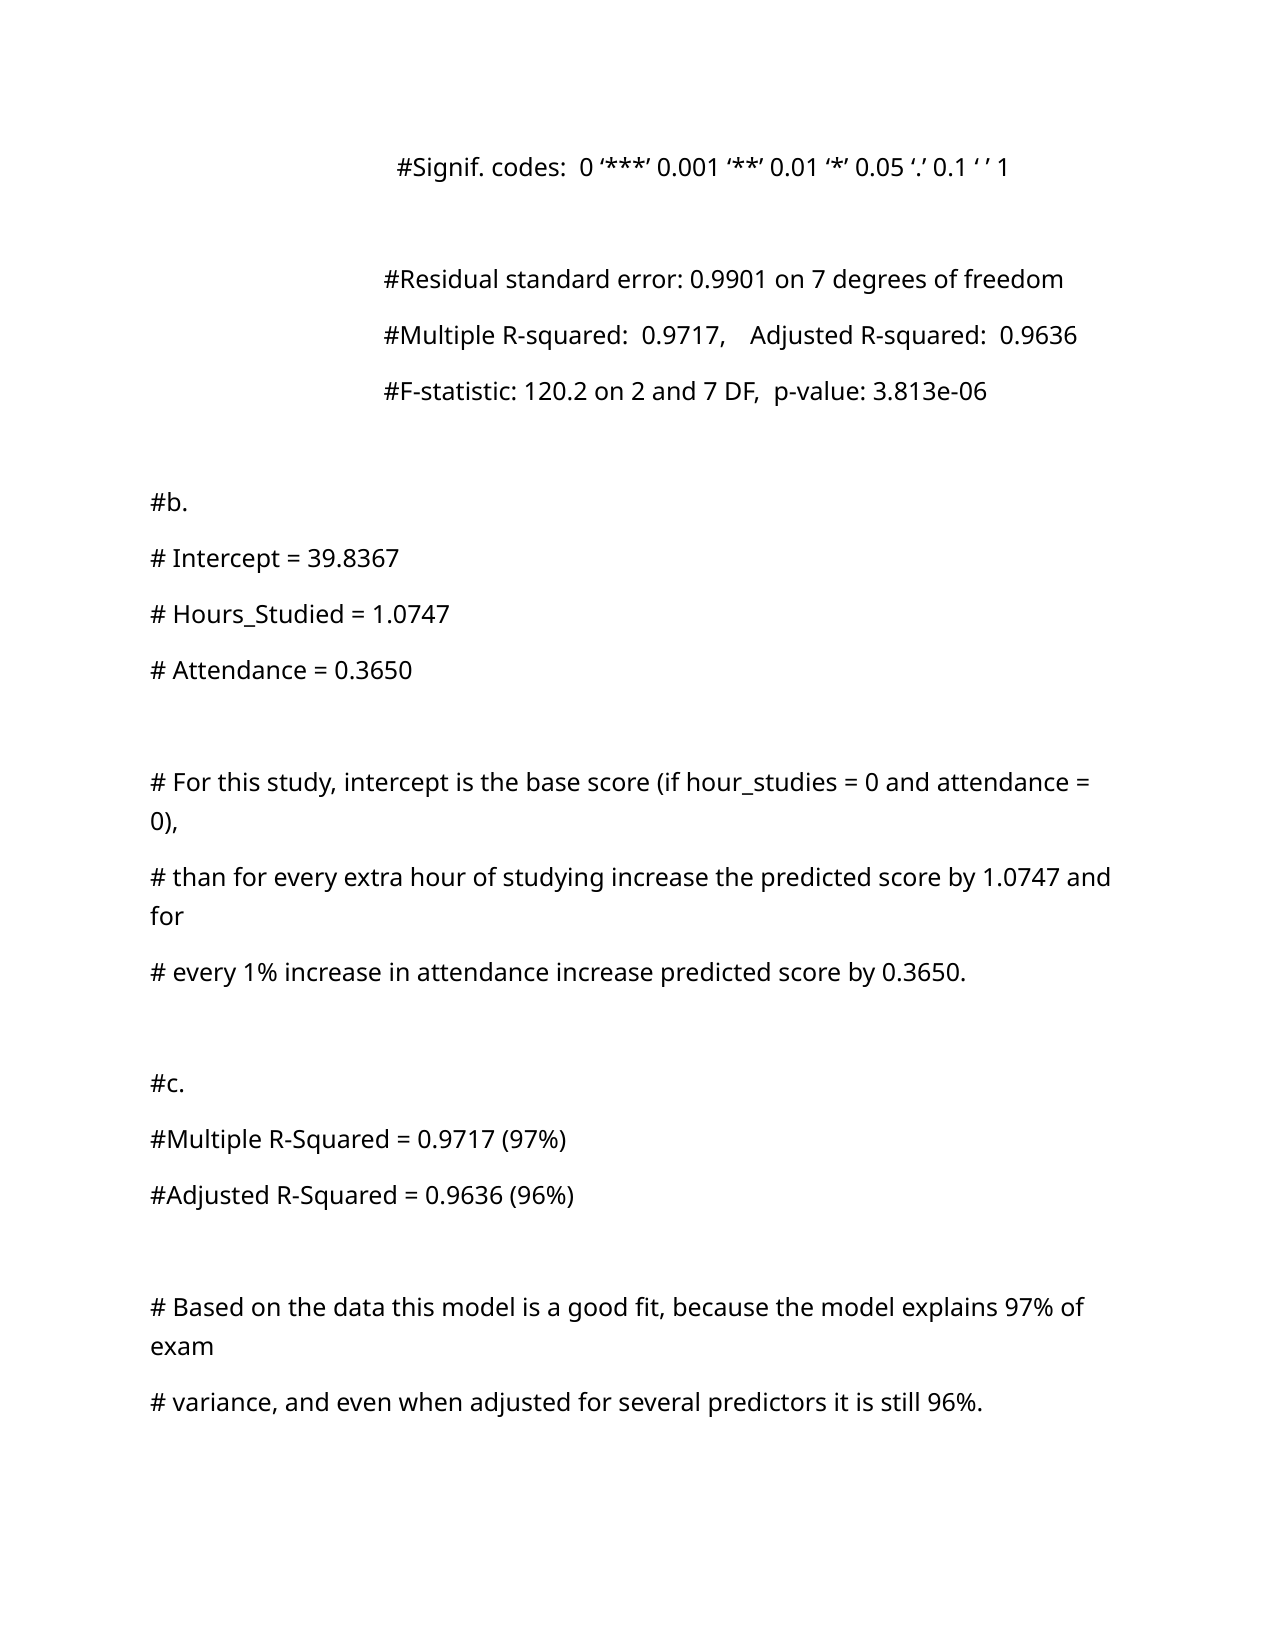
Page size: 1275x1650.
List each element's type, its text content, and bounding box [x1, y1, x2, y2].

text #Multiple R-Squared = 0.9717 (97%) [150, 1122, 1125, 1156]
text # every 1% increase in attendance increase predicted score by 0.3650. [150, 954, 1125, 988]
text #Adjusted R-Squared = 0.9636 (96%) [150, 1177, 1125, 1212]
text # Hours_Studied = 1.0747 [150, 597, 1125, 631]
text # Attendance = 0.3650 [150, 652, 1125, 687]
text # For this study, intercept is the base score (if hour_studies = 0 and attendance = 0), [150, 764, 1125, 837]
text #Multiple R-squared: 0.9717, Adjusted R-squared: 0.9636 [150, 317, 1125, 352]
text #Signif. codes: 0 ‘***’ 0.001 ‘**’ 0.01 ‘*’ 0.05 ‘.’ 0.1 ‘ ’ 1 [150, 150, 1125, 184]
text # variance, and even when adjusted for several predictors it is still 96%. [150, 1384, 1125, 1418]
text #F-statistic: 120.2 on 2 and 7 DF, p-value: 3.813e-06 [150, 373, 1125, 407]
text # Intercept = 39.8367 [150, 541, 1125, 575]
text #b. [150, 485, 1125, 519]
text # than for every extra hour of studying increase the predicted score by 1.0747 and for [150, 859, 1125, 932]
text # Based on the data this model is a good fit, because the model explains 97% of exam [150, 1289, 1125, 1362]
text #Residual standard error: 0.9901 on 7 degrees of freedom [150, 262, 1125, 296]
text #c. [150, 1066, 1125, 1100]
